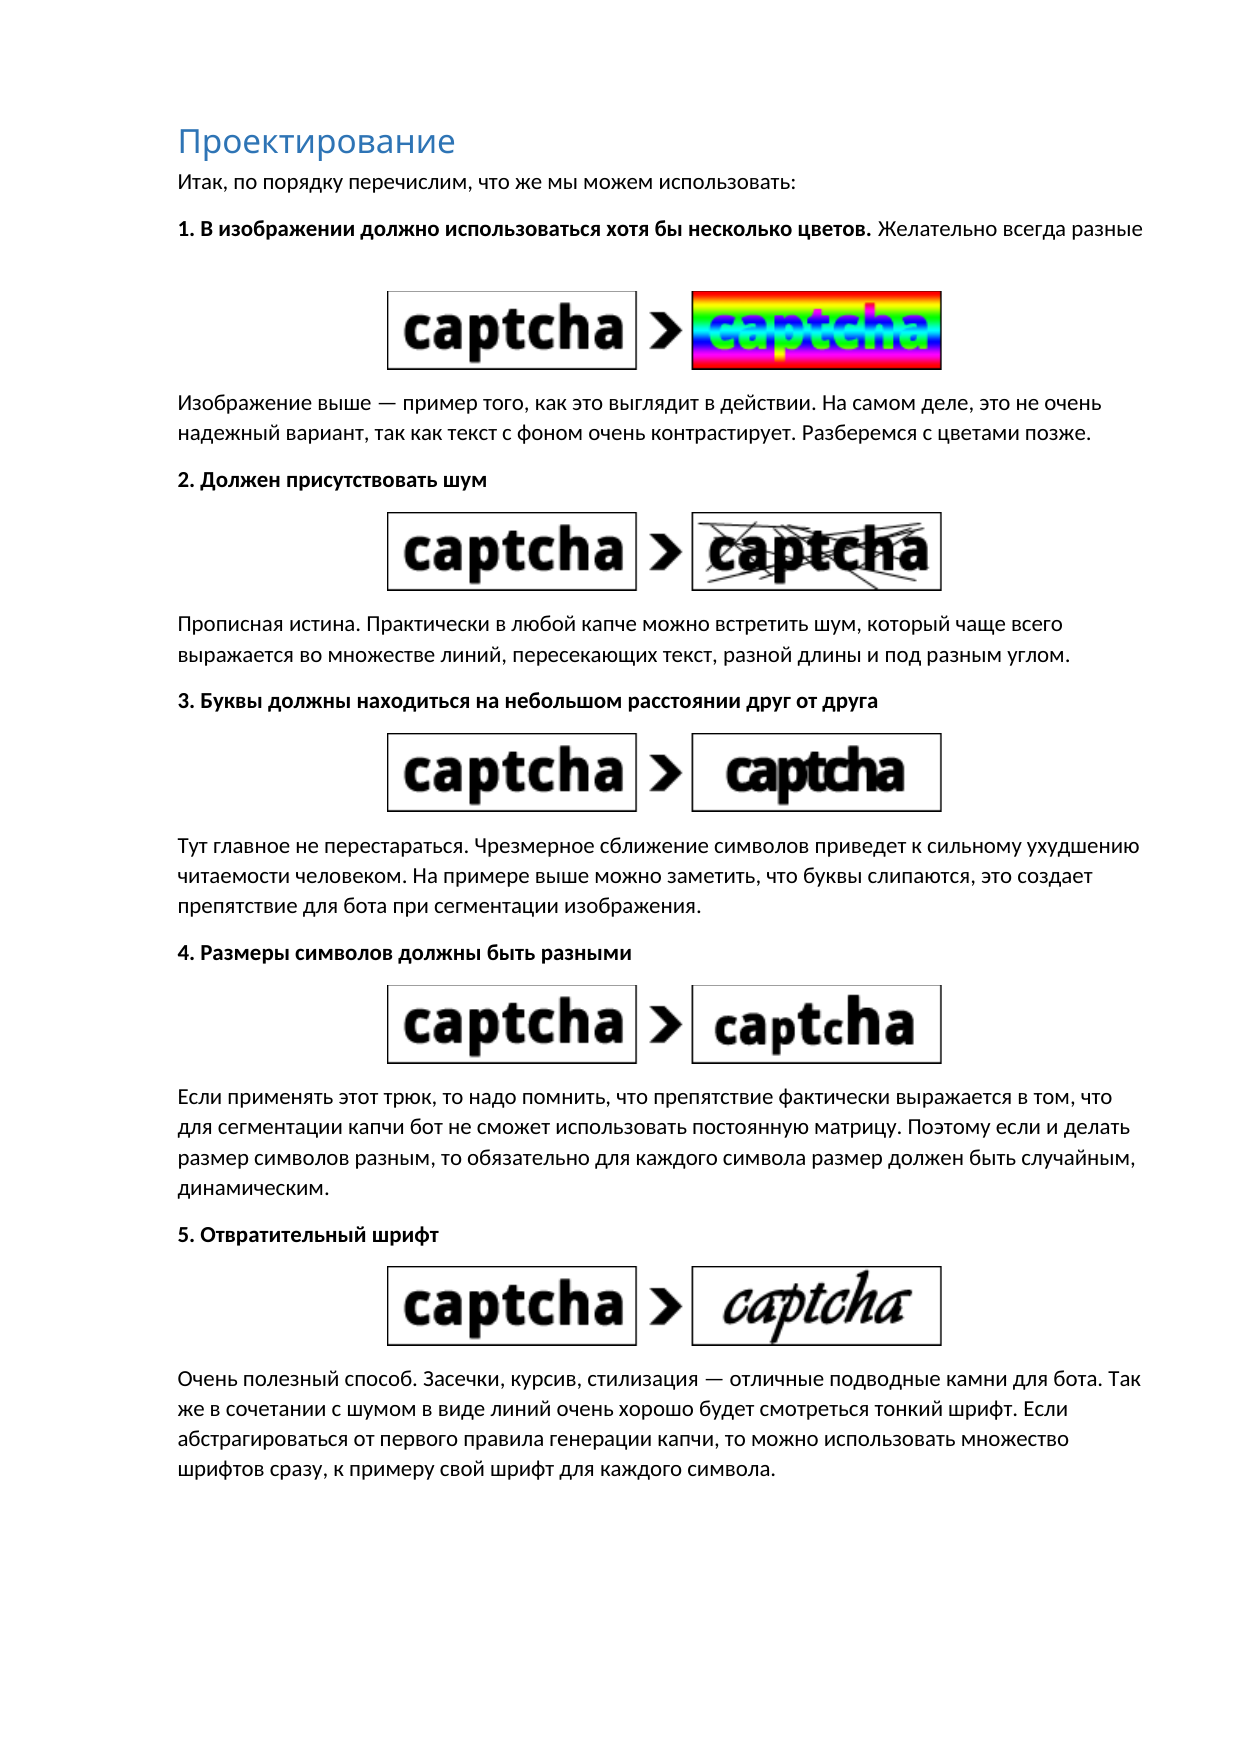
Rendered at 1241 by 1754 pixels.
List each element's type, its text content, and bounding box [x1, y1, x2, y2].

picture [387, 291, 942, 370]
text 1. В изображении должно использоваться хотя бы несколько цветов. Желательно всегда разные [177, 214, 1152, 272]
text Тут главное не перестараться. Чрезмерное сближение символов приведет к сильному ухудшению читаемости человеком. На примере выше можно заметить, что буквы слипаются, это создает препятствие для бота при сегментации изображения. [177, 831, 1152, 919]
text Очень полезный способ. Засечки, курсив, стилизация — отличные подводные камни для бота. Так же в сочетании с шумом в виде линий очень хорошо будет смотреться тонкий шрифт. Если абстрагироваться от первого правила генерации капчи, то можно использовать множество шрифтов сразу, к примеру свой шрифт для каждого символа. [177, 1364, 1152, 1483]
text 2. Должен присутствовать шум [177, 465, 1152, 493]
text Если применять этот трюк, то надо помнить, что препятствие фактически выражается в том, что для сегментации капчи бот не сможет использовать постоянную матрицу. Поэтому если и делать размер символов разным, то обязательно для каждого символа размер должен быть случайным, динамическим. [177, 1082, 1152, 1201]
picture [387, 985, 942, 1064]
picture [387, 733, 942, 812]
subtitle Проектирование [177, 118, 1152, 163]
text 3. Буквы должны находиться на небольшом расстоянии друг от друга [177, 687, 1152, 715]
text Изображение выше — пример того, как это выглядит в действии. На самом деле, это не очень надежный вариант, так как текст с фоном очень контрастирует. Разберемся с цветами позже. [177, 388, 1152, 447]
text Прописная истина. Практически в любой капче можно встретить шум, который чаще всего выражается во множестве линий, пересекающих текст, разной длины и под разным углом. [177, 609, 1152, 668]
picture [387, 1266, 942, 1346]
text 5. Отвратительный шрифт [177, 1220, 1152, 1248]
text Итак, по порядку перечислим, что же мы можем использовать: [177, 167, 1152, 195]
text 4. Размеры символов должны быть разными [177, 938, 1152, 966]
picture [387, 512, 942, 591]
